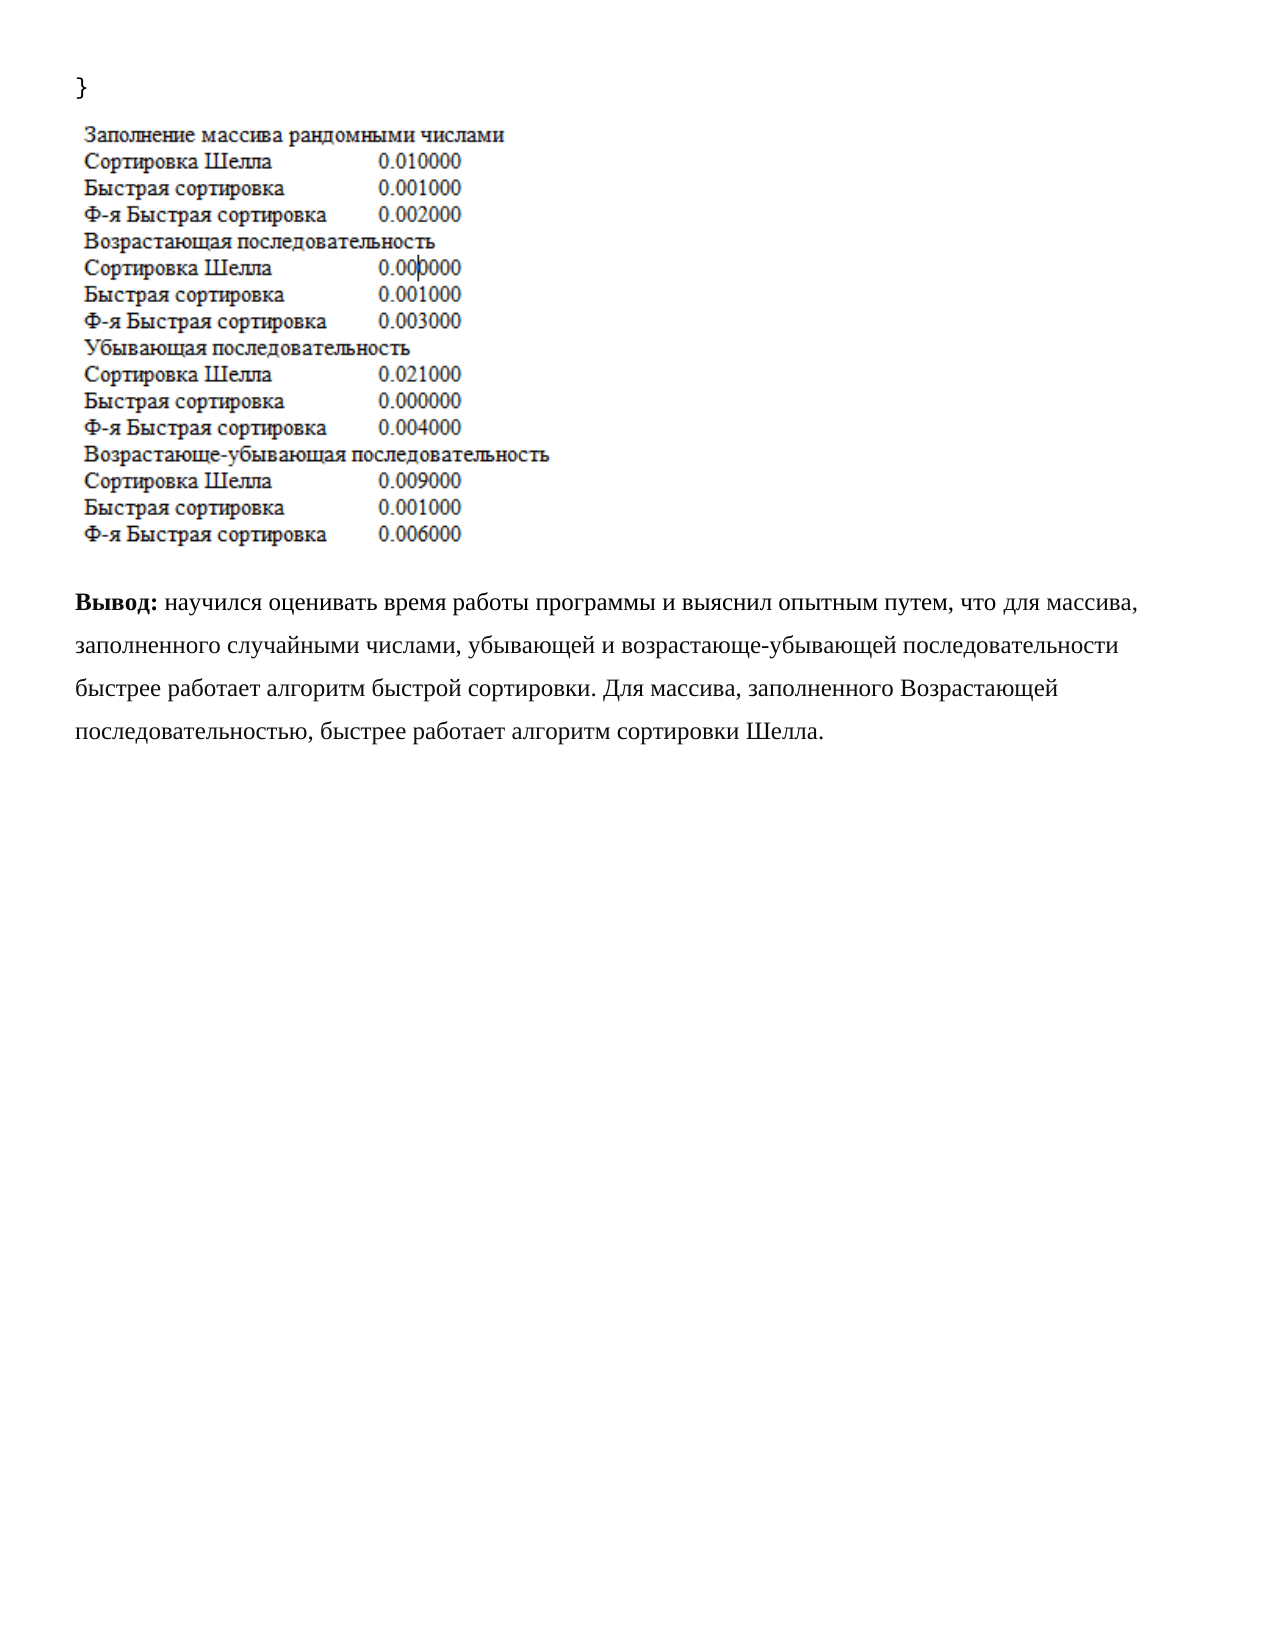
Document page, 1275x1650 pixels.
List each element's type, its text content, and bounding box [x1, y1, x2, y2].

text Вывод: научился оценивать время работы программы и выяснил опытным путем, что для массива, заполненного случайными числами, убывающей и возрастающе-убывающей последовательности быстрее работает алгоритм быстрой сортировки. Для массива, заполненного Возрастающей последовательностью, быстрее работает алгоритм сортировки Шелла. [75, 587, 1200, 745]
text } [75, 75, 1200, 101]
picture [75, 125, 568, 562]
